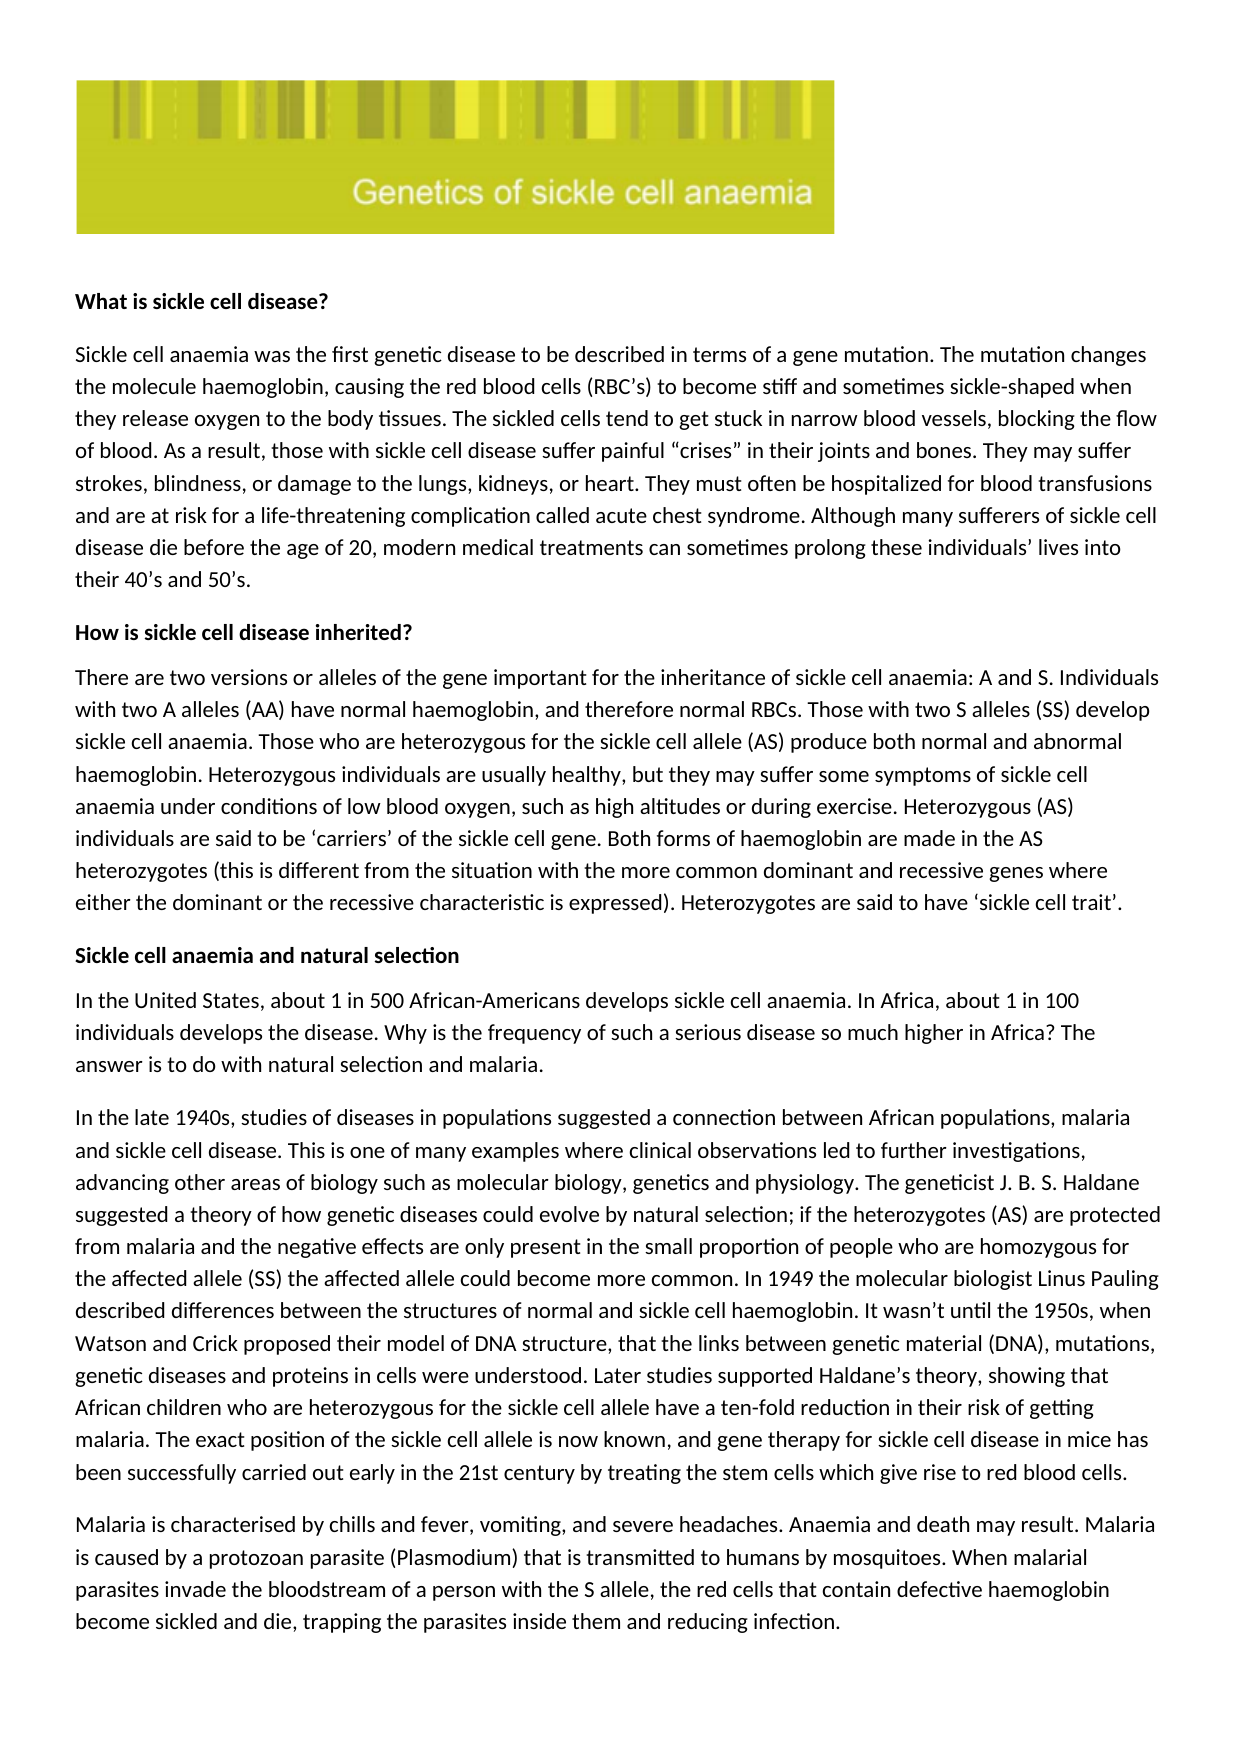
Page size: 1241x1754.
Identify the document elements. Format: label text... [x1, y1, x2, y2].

text Malaria is characterised by chills and fever, vomiting, and severe headaches. Anaemia and death may result. Malaria is caused by a protozoan parasite (Plasmodium) that is transmitted to humans by mosquitoes. When malarial parasites invade the bloodstream of a person with the S allele, the red cells that contain defective haemoglobin become sickled and die, trapping the parasites inside them and reducing infection. [75, 1511, 1165, 1635]
text There are two versions or alleles of the gene important for the inheritance of sickle cell anaemia: A and S. Individuals with two A alleles (AA) have normal haemoglobin, and therefore normal RBCs. Those with two S alleles (SS) develop sickle cell anaemia. Those who are heterozygous for the sickle cell allele (AS) produce both normal and abnormal haemoglobin. Heterozygous individuals are usually healthy, but they may suffer some symptoms of sickle cell anaemia under conditions of low blood oxygen, such as high altitudes or during exercise. Heterozygous (AS) individuals are said to be ‘carriers’ of the sickle cell gene. Both forms of haemoglobin are made in the AS heterozygotes (this is different from the situation with the more common dominant and recessive genes where either the dominant or the recessive characteristic is expressed). Heterozygotes are said to have ‘sickle cell trait’. [75, 663, 1165, 916]
text In the United States, about 1 in 500 African-Americans develops sickle cell anaemia. In Africa, about 1 in 100 individuals develops the disease. Why is the frequency of such a serious disease so much higher in Africa? The answer is to do with natural selection and malaria. [75, 986, 1165, 1078]
text What is sickle cell disease? [75, 287, 1165, 315]
text How is sickle cell disease inherited? [75, 618, 1165, 646]
text Sickle cell anaemia was the first genetic disease to be described in terms of a gene mutation. The mutation changes the molecule haemoglobin, causing the red blood cells (RBC’s) to become stiff and sometimes sickle-shaped when they release oxygen to the body tissues. The sickled cells tend to get stuck in narrow blood vessels, blocking the flow of blood. As a result, those with sickle cell disease suffer painful “crises” in their joints and bones. They may suffer strokes, blindness, or damage to the lungs, kidneys, or heart. They must often be hospitalized for blood transfusions and are at risk for a life-threatening complication called acute chest syndrome. Although many sufferers of sickle cell disease die before the age of 20, modern medical treatments can sometimes prolong these individuals’ lives into their 40’s and 50’s. [75, 340, 1165, 593]
text In the late 1940s, studies of diseases in populations suggested a connection between African populations, malaria and sickle cell disease. This is one of many examples where clinical observations led to further investigations, advancing other areas of biology such as molecular biology, genetics and physiology. The geneticist J. B. S. Haldane suggested a theory of how genetic diseases could evolve by natural selection; if the heterozygotes (AS) are protected from malaria and the negative effects are only present in the small proportion of people who are homozygous for the affected allele (SS) the affected allele could become more common. In 1949 the molecular biologist Linus Pauling described differences between the structures of normal and sickle cell haemoglobin. It wasn’t until the 1950s, when Watson and Crick proposed their model of DNA structure, that the links between genetic material (DNA), mutations, genetic diseases and proteins in cells were understood. Later studies supported Haldane’s theory, showing that African children who are heterozygous for the sickle cell allele have a ten-fold reduction in their risk of getting malaria. The exact position of the sickle cell allele is now known, and gene therapy for sickle cell disease in mice has been successfully carried out early in the 21st century by treating the stem cells which give rise to red blood cells. [75, 1103, 1165, 1486]
text Sickle cell anaemia and natural selection [75, 941, 1165, 969]
